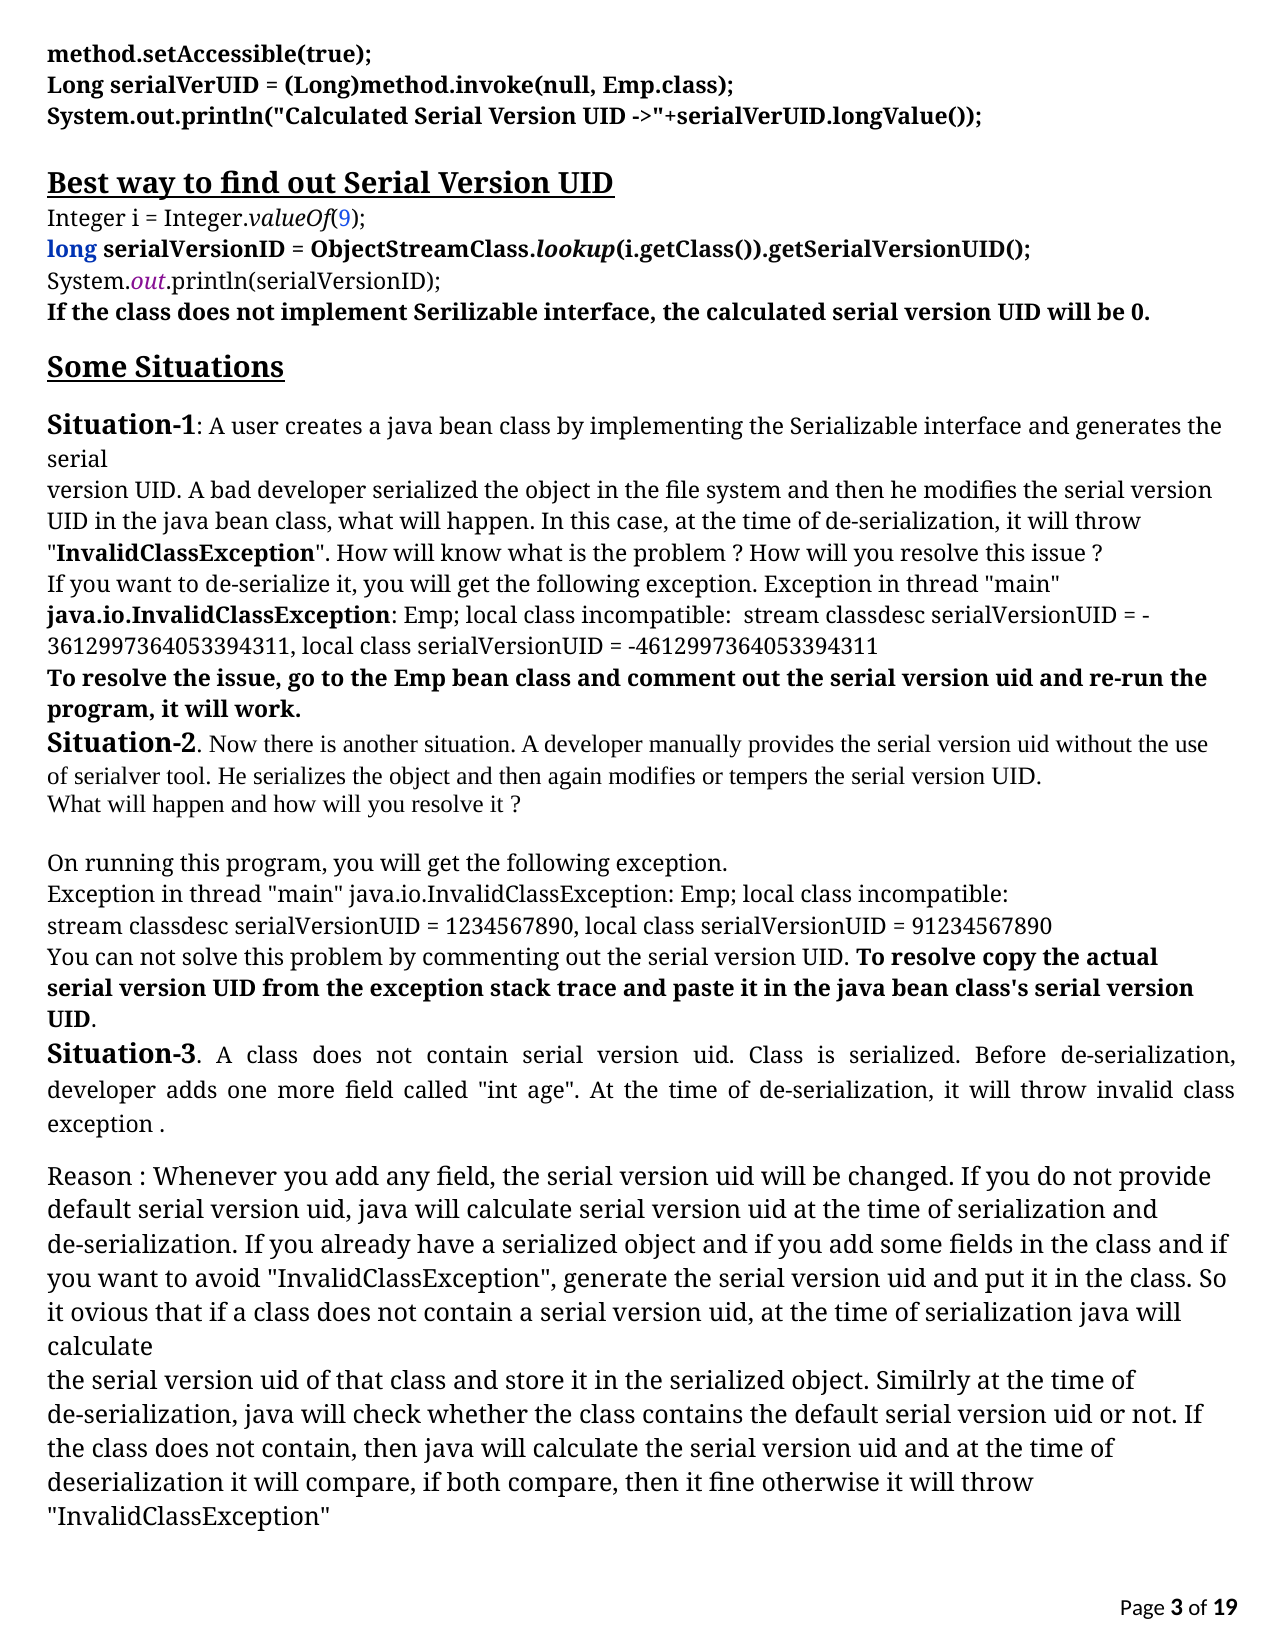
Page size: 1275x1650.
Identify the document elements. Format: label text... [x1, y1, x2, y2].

text de-serialization. If you already have a serialized object and if you add some fields in the class and if you want to avoid "InvalidClassException", generate the serial version uid and put it in the class. So it ovious that if a class does not contain a serial version uid, at the time of serialization java will calculate [47, 1226, 1237, 1362]
text On running this program, you will get the following exception. [47, 847, 1237, 878]
text Long serialVerUID = (Long)method.invoke(null, Emp.class); [47, 69, 1237, 100]
text What will happen and how will you resolve it ? [47, 789, 1237, 818]
text method.setAccessible(true); [47, 37, 1237, 69]
text de-serialization, java will check whether the class contains the default serial version uid or not. If the class does not contain, then java will calculate the serial version uid and at the time of deserialization it will compare, if both compare, then it fine otherwise it will throw "InvalidClassException" [47, 1397, 1237, 1533]
text You can not solve this problem by commenting out the serial version UID. To resolve copy the actual [47, 941, 1237, 972]
text If the class does not implement Serilizable interface, the calculated serial version UID will be 0. [47, 296, 1237, 327]
text the serial version uid of that class and store it in the serialized object. Similrly at the time of [47, 1362, 1237, 1397]
text Situation-2. Now there is another situation. A developer manually provides the serial version uid without the use [47, 724, 1237, 761]
text serial version UID from the exception stack trace and paste it in the java bean class's serial version UID. [47, 972, 1237, 1034]
text Reason : Whenever you add any field, the serial version uid will be changed. If you do not provide [47, 1158, 1237, 1192]
text To resolve the issue, go to the Emp bean class and comment out the serial version uid and re-run the [47, 661, 1237, 693]
text program, it will work. [47, 693, 1237, 724]
text If you want to de-serialize it, you will get the following exception. Exception in thread "main" java.io.InvalidClassException: Emp; local class incompatible: stream classdesc serialVersionUID = -3612997364053394311, local class serialVersionUID = -4612997364053394311 [47, 568, 1237, 661]
text Situation-1: A user creates a java bean class by implementing the Serializable interface and generates the serial [47, 406, 1237, 474]
text of serialver tool. He serializes the object and then again modifies or tempers the serial version UID. [47, 761, 1237, 789]
text System.out.println("Calculated Serial Version UID ->"+serialVerUID.longValue()); [47, 100, 1237, 131]
text Integer i = Integer.valueOf(9); long serialVersionID = ObjectStreamClass.lookup(i.getClass()).getSerialVersionUID(); System.out.println(serialVersionID); [47, 202, 1237, 296]
text Situation-3. A class does not contain serial version uid. Class is serialized. Before de-serialization, developer adds one more field called "int age". At the time of de-serialization, it will throw invalid class exception . [47, 1034, 1237, 1139]
text version UID. A bad developer serialized the object in the file system and then he modifies the serial version UID in the java bean class, what will happen. In this case, at the time of de-serialization, it will throw "InvalidClassException". How will know what is the problem ? How will you resolve this issue ? [47, 474, 1237, 568]
text Some Situations [47, 346, 1237, 386]
text Exception in thread "main" java.io.InvalidClassException: Emp; local class incompatible: [47, 878, 1237, 909]
text Best way to find out Serial Version UID [47, 162, 1237, 202]
text default serial version uid, java will calculate serial version uid at the time of serialization and [47, 1192, 1237, 1226]
text stream classdesc serialVersionUID = 1234567890, local class serialVersionUID = 91234567890 [47, 909, 1237, 941]
